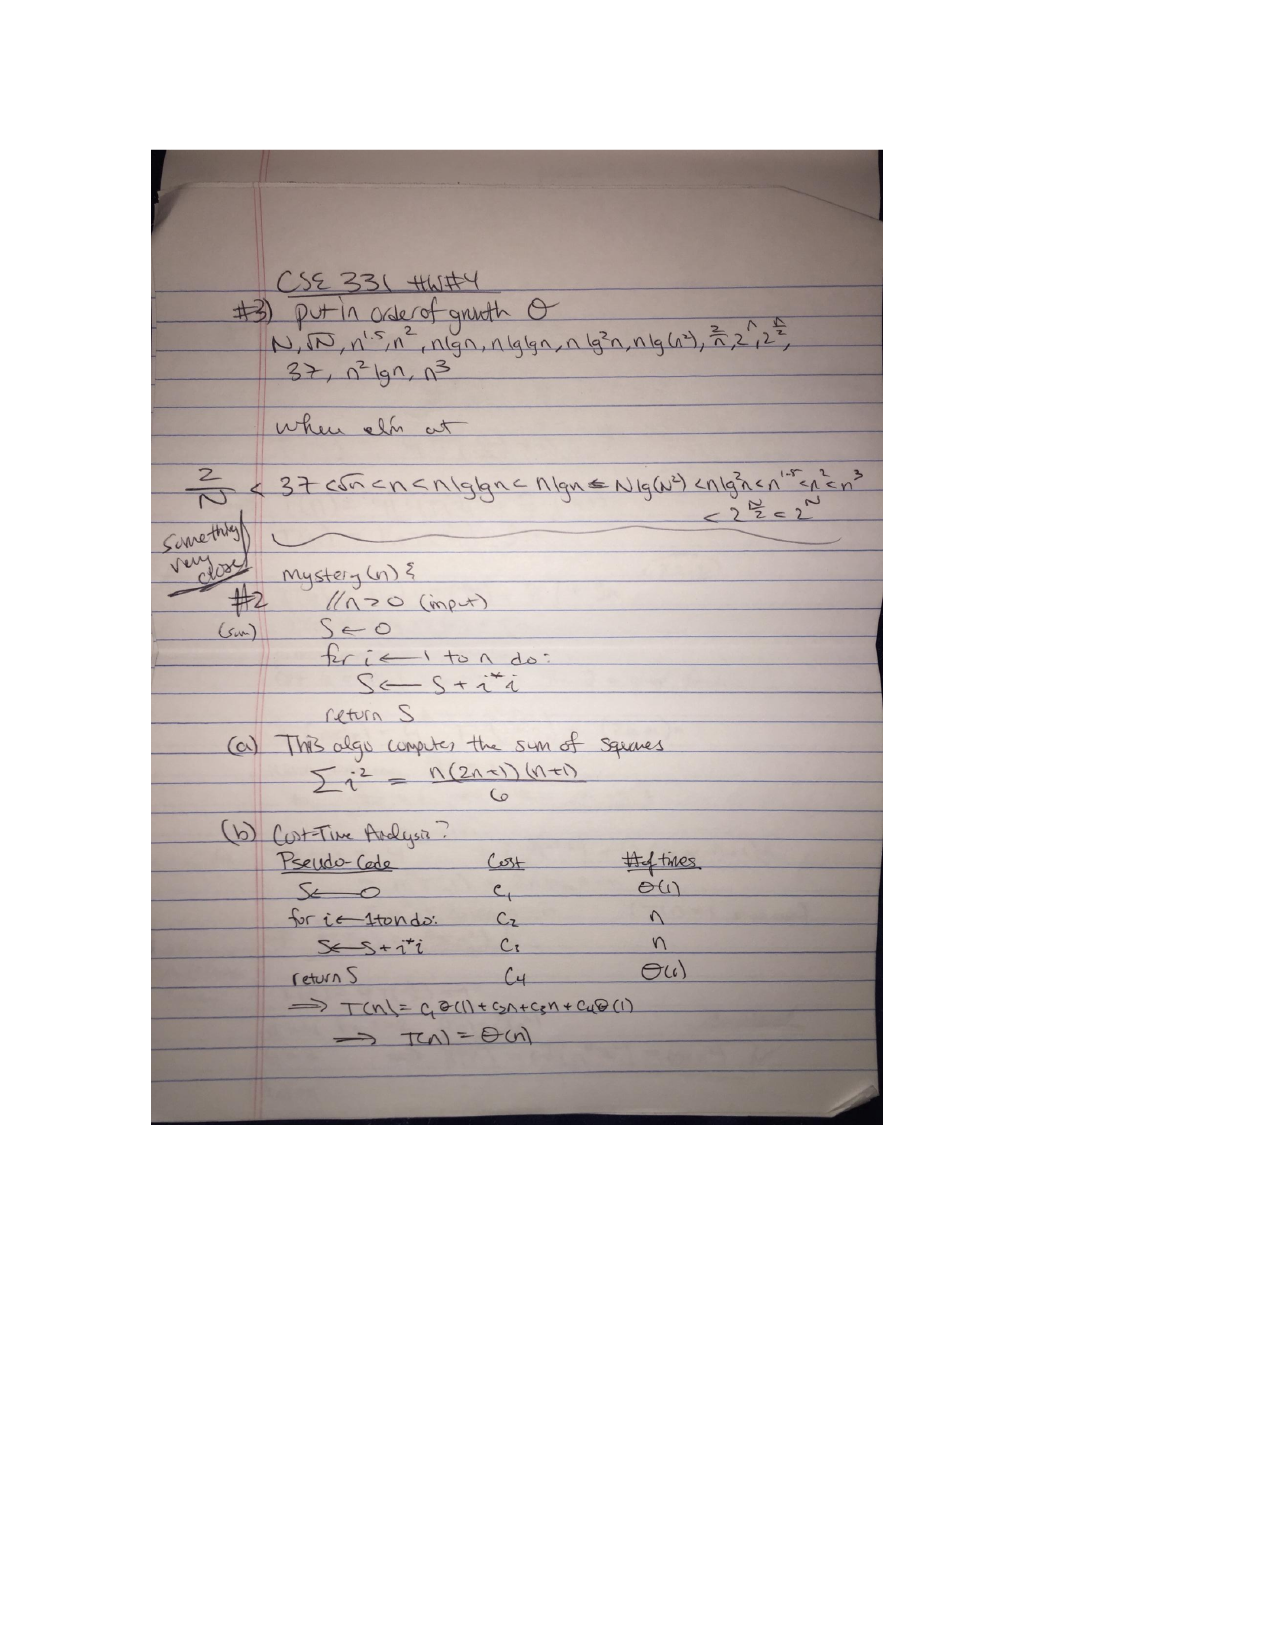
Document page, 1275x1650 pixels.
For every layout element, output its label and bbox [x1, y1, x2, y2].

picture [151, 151, 883, 1125]
